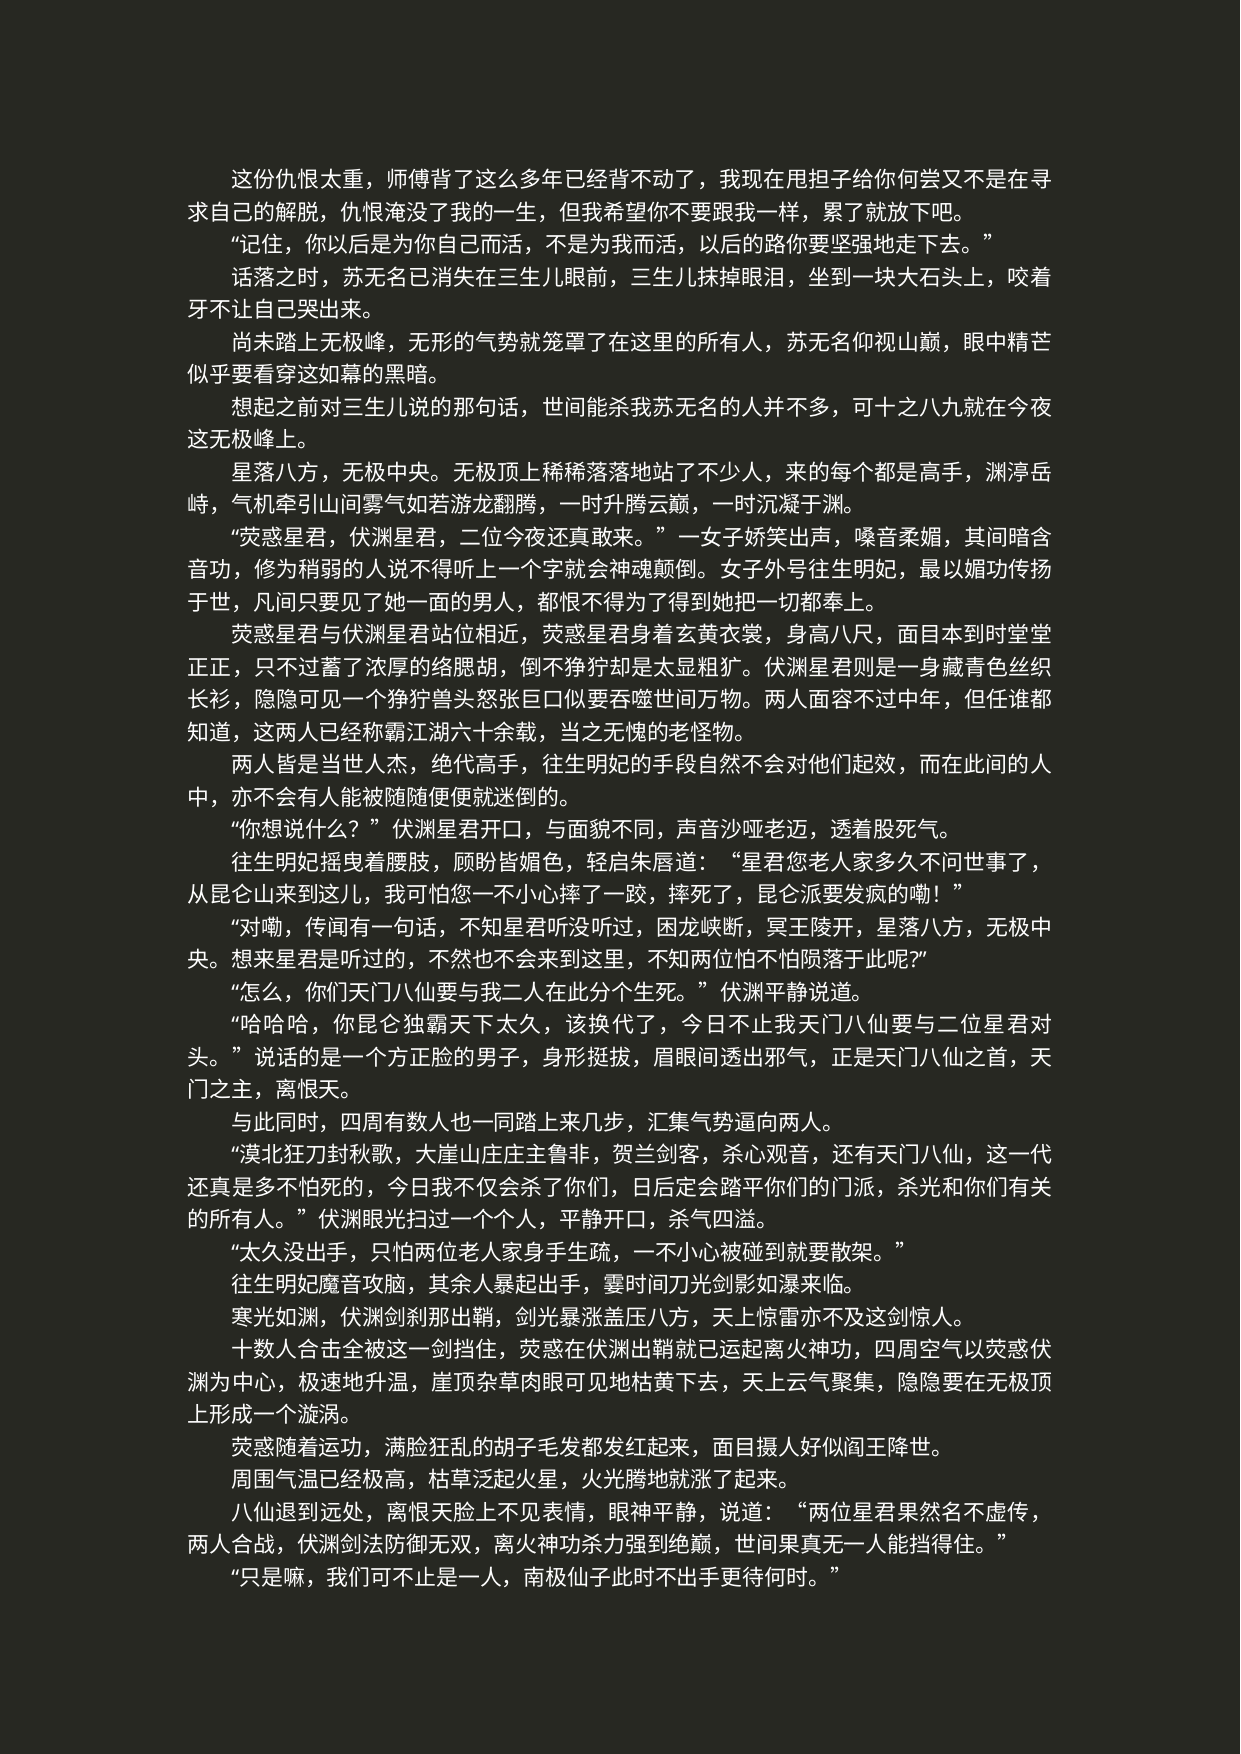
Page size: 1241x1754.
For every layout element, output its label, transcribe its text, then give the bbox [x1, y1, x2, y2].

text 想起之前对三生儿说的那句话，世间能杀我苏无名的人并不多，可十之八九就在今夜这无极峰上。 [187, 389, 1053, 454]
text “哈哈哈，你昆仑独霸天下太久，该换代了，今日不止我天门八仙要与二位星君对头。”说话的是一个方正脸的男子，身形挺拔，眉眼间透出邪气，正是天门八仙之首，天门之主，离恨天。 [187, 1007, 1053, 1104]
text 与此同时，四周有数人也一同踏上来几步，汇集气势逼向两人。 [187, 1104, 1053, 1137]
text 星落八方，无极中央。无极顶上稀稀落落地站了不少人，来的每个都是高手，渊渟岳峙，气机牵引山间雾气如若游龙翻腾，一时升腾云巅，一时沉凝于渊。 [187, 454, 1053, 519]
text 话落之时，苏无名已消失在三生儿眼前，三生儿抹掉眼泪，坐到一块大石头上，咬着牙不让自己哭出来。 [187, 259, 1053, 324]
text 寒光如渊，伏渊剑刹那出鞘，剑光暴涨盖压八方，天上惊雷亦不及这剑惊人。 [187, 1299, 1053, 1332]
text “荧惑星君，伏渊星君，二位今夜还真敢来。”一女子娇笑出声，嗓音柔媚，其间暗含音功，修为稍弱的人说不得听上一个字就会神魂颠倒。女子外号往生明妃，最以媚功传扬于世，凡间只要见了她一面的男人，都恨不得为了得到她把一切都奉上。 [187, 519, 1053, 617]
text 这份仇恨太重，师傅背了这么多年已经背不动了，我现在甩担子给你何尝又不是在寻求自己的解脱，仇恨淹没了我的一生，但我希望你不要跟我一样，累了就放下吧。 [187, 162, 1053, 227]
text 往生明妃摇曳着腰肢，顾盼皆媚色，轻启朱唇道：“星君您老人家多久不问世事了，从昆仑山来到这儿，我可怕您一不小心摔了一跤，摔死了，昆仑派要发疯的嘞！” [187, 844, 1053, 909]
text “怎么，你们天门八仙要与我二人在此分个生死。”伏渊平静说道。 [187, 974, 1053, 1007]
text “记住，你以后是为你自己而活，不是为我而活，以后的路你要坚强地走下去。” [187, 227, 1053, 259]
text 往生明妃魔音攻脑，其余人暴起出手，霎时间刀光剑影如瀑来临。 [187, 1267, 1053, 1299]
text 荧惑星君与伏渊星君站位相近，荧惑星君身着玄黄衣裳，身高八尺，面目本到时堂堂正正，只不过蓄了浓厚的络腮胡，倒不狰狞却是太显粗犷。伏渊星君则是一身藏青色丝织长衫，隐隐可见一个狰狞兽头怒张巨口似要吞噬世间万物。两人面容不过中年，但任谁都知道，这两人已经称霸江湖六十余载，当之无愧的老怪物。 [187, 617, 1053, 747]
text “只是嘛，我们可不止是一人，南极仙子此时不出手更待何时。” [187, 1559, 1053, 1592]
text 两人皆是当世人杰，绝代高手，往生明妃的手段自然不会对他们起效，而在此间的人中，亦不会有人能被随随便便就迷倒的。 [187, 747, 1053, 812]
text 荧惑随着运功，满脸狂乱的胡子毛发都发红起来，面目摄人好似阎王降世。 [187, 1429, 1053, 1462]
text 八仙退到远处，离恨天脸上不见表情，眼神平静，说道：“两位星君果然名不虚传，两人合战，伏渊剑法防御无双，离火神功杀力强到绝巅，世间果真无一人能挡得住。” [187, 1494, 1053, 1559]
text “对嘞，传闻有一句话，不知星君听没听过，困龙峡断，冥王陵开，星落八方，无极中央。想来星君是听过的，不然也不会来到这里，不知两位怕不怕陨落于此呢?” [187, 909, 1053, 974]
text “漠北狂刀封秋歌，大崖山庄庄主鲁非，贺兰剑客，杀心观音，还有天门八仙，这一代还真是多不怕死的，今日我不仅会杀了你们，日后定会踏平你们的门派，杀光和你们有关的所有人。”伏渊眼光扫过一个个人，平静开口，杀气四溢。 [187, 1137, 1053, 1234]
text 尚未踏上无极峰，无形的气势就笼罩了在这里的所有人，苏无名仰视山巅，眼中精芒似乎要看穿这如幕的黑暗。 [187, 324, 1053, 389]
text “你想说什么？”伏渊星君开口，与面貌不同，声音沙哑老迈，透着股死气。 [187, 812, 1053, 844]
text 周围气温已经极高，枯草泛起火星，火光腾地就涨了起来。 [187, 1462, 1053, 1494]
text 十数人合击全被这一剑挡住，荧惑在伏渊出鞘就已运起离火神功，四周空气以荧惑伏渊为中心，极速地升温，崖顶杂草肉眼可见地枯黄下去，天上云气聚集，隐隐要在无极顶上形成一个漩涡。 [187, 1332, 1053, 1429]
text “太久没出手，只怕两位老人家身手生疏，一不小心被碰到就要散架。” [187, 1234, 1053, 1267]
